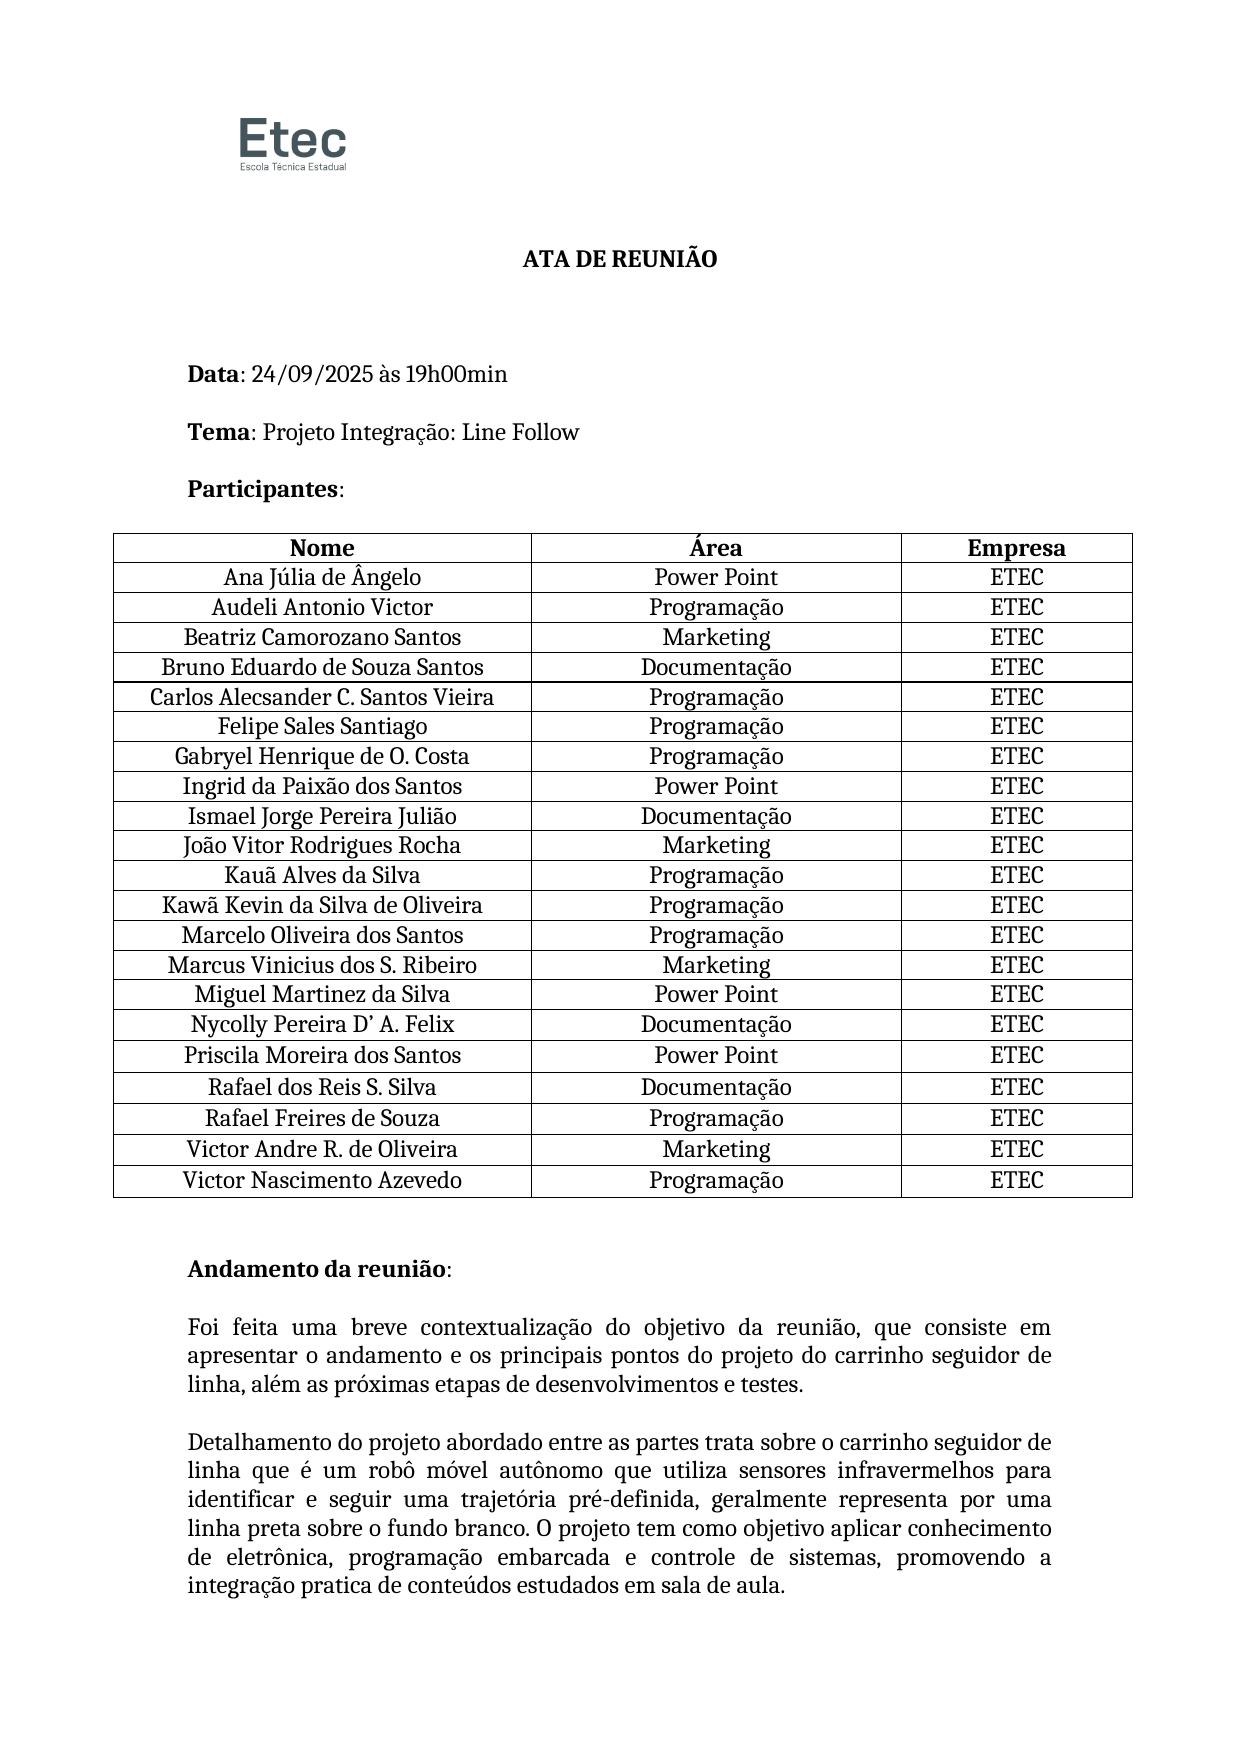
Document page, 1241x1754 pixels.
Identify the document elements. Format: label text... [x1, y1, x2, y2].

table_cell Marketing [532, 1135, 901, 1165]
table_cell ETEC [902, 1041, 1132, 1072]
table_cell Programação [532, 593, 901, 622]
table_cell ETEC [902, 683, 1132, 711]
table_cell Felipe Sales Santiago [114, 712, 531, 741]
table_cell Ingrid da Paixão dos Santos [114, 772, 531, 801]
table_header Área [532, 534, 901, 562]
table_cell Documentação [532, 802, 901, 830]
table_cell ETEC [902, 593, 1132, 622]
table_cell ETEC [902, 921, 1132, 949]
table_cell ETEC [902, 831, 1132, 860]
table_cell Power Point [532, 772, 901, 801]
text Detalhamento do projeto abordado entre as partes trata sobre o carrinho seguidor de linha que é um robô móvel autônomo que utiliza sensores infravermelhos para identificar e seguir uma trajetória pré-definida, geralmente representa por uma linha preta sobre o fundo branco. O projeto tem como objetivo aplicar conhecimento de eletrônica, programação embarcada e controle de sistemas, promovendo a integração pratica de conteúdos estudados em sala de aula. [187, 1428, 1053, 1600]
table_cell Kauã Alves da Silva [114, 861, 531, 890]
table_cell Nycolly Pereira D’ A. Felix [114, 1010, 531, 1040]
table_cell Power Point [532, 1041, 901, 1072]
text Data: 24/09/2025 às 19h00min [187, 360, 1053, 389]
table_cell Programação [532, 742, 901, 771]
table_cell ETEC [902, 1166, 1132, 1197]
table_cell Rafael dos Reis S. Silva [114, 1073, 531, 1103]
text Foi feita uma breve contextualização do objetivo da reunião, que consiste em apresentar o andamento e os principais pontos do projeto do carrinho seguidor de linha, além as próximas etapas de desenvolvimentos e testes. [187, 1313, 1053, 1399]
table_cell Programação [532, 683, 901, 711]
table_cell Ismael Jorge Pereira Julião [114, 802, 531, 830]
table_cell Power Point [532, 563, 901, 592]
table_cell Kawã Kevin da Silva de Oliveira [114, 891, 531, 920]
table_cell Marcus Vinicius dos S. Ribeiro [114, 951, 531, 979]
table_cell Victor Nascimento Azevedo [114, 1166, 531, 1197]
table_cell Ana Júlia de Ângelo [114, 563, 531, 592]
table_cell ETEC [902, 861, 1132, 890]
table_cell ETEC [902, 802, 1132, 830]
text Participantes: [187, 475, 1053, 504]
table_cell Programação [532, 712, 901, 741]
table_cell ETEC [902, 712, 1132, 741]
table_cell ETEC [902, 1104, 1132, 1134]
table_header Nome [114, 534, 531, 562]
table_cell ETEC [902, 742, 1132, 771]
table_cell Programação [532, 1166, 901, 1197]
table_cell Programação [532, 921, 901, 949]
table_cell Rafael Freires de Souza [114, 1104, 531, 1134]
table_cell ETEC [902, 1135, 1132, 1165]
table_cell Gabryel Henrique de O. Costa [114, 742, 531, 771]
table_cell Marketing [532, 831, 901, 860]
text Tema: Projeto Integração: Line Follow [187, 417, 1053, 446]
table_cell Victor Andre R. de Oliveira [114, 1135, 531, 1165]
table_cell Programação [532, 891, 901, 920]
text Andamento da reunião: [187, 1255, 1053, 1284]
table_cell Documentação [532, 653, 901, 681]
table_cell Power Point [532, 980, 901, 1009]
table_cell Beatriz Camorozano Santos [114, 623, 531, 652]
text ATA DE REUNIÃO [187, 245, 1053, 274]
table_cell ETEC [902, 653, 1132, 681]
table_cell ETEC [902, 980, 1132, 1009]
table_cell Marcelo Oliveira dos Santos [114, 921, 531, 949]
table_cell Documentação [532, 1010, 901, 1040]
table_cell Priscila Moreira dos Santos [114, 1041, 531, 1072]
table_cell ETEC [902, 563, 1132, 592]
table_cell ETEC [902, 623, 1132, 652]
table_cell Audeli Antonio Victor [114, 593, 531, 622]
picture [187, 73, 399, 215]
table_cell ETEC [902, 951, 1132, 979]
table_cell ETEC [902, 1010, 1132, 1040]
table_cell ETEC [902, 1073, 1132, 1103]
table_cell Bruno Eduardo de Souza Santos [114, 653, 531, 681]
table_header Empresa [902, 534, 1132, 562]
table_cell Programação [532, 861, 901, 890]
table_cell Programação [532, 1104, 901, 1134]
table_cell ETEC [902, 891, 1132, 920]
table_cell Documentação [532, 1073, 901, 1103]
table_cell Marketing [532, 623, 901, 652]
table_cell Miguel Martinez da Silva [114, 980, 531, 1009]
table_cell ETEC [902, 772, 1132, 801]
table_cell Marketing [532, 951, 901, 979]
table_cell Carlos Alecsander C. Santos Vieira [114, 683, 531, 711]
table_cell João Vitor Rodrigues Rocha [114, 831, 531, 860]
